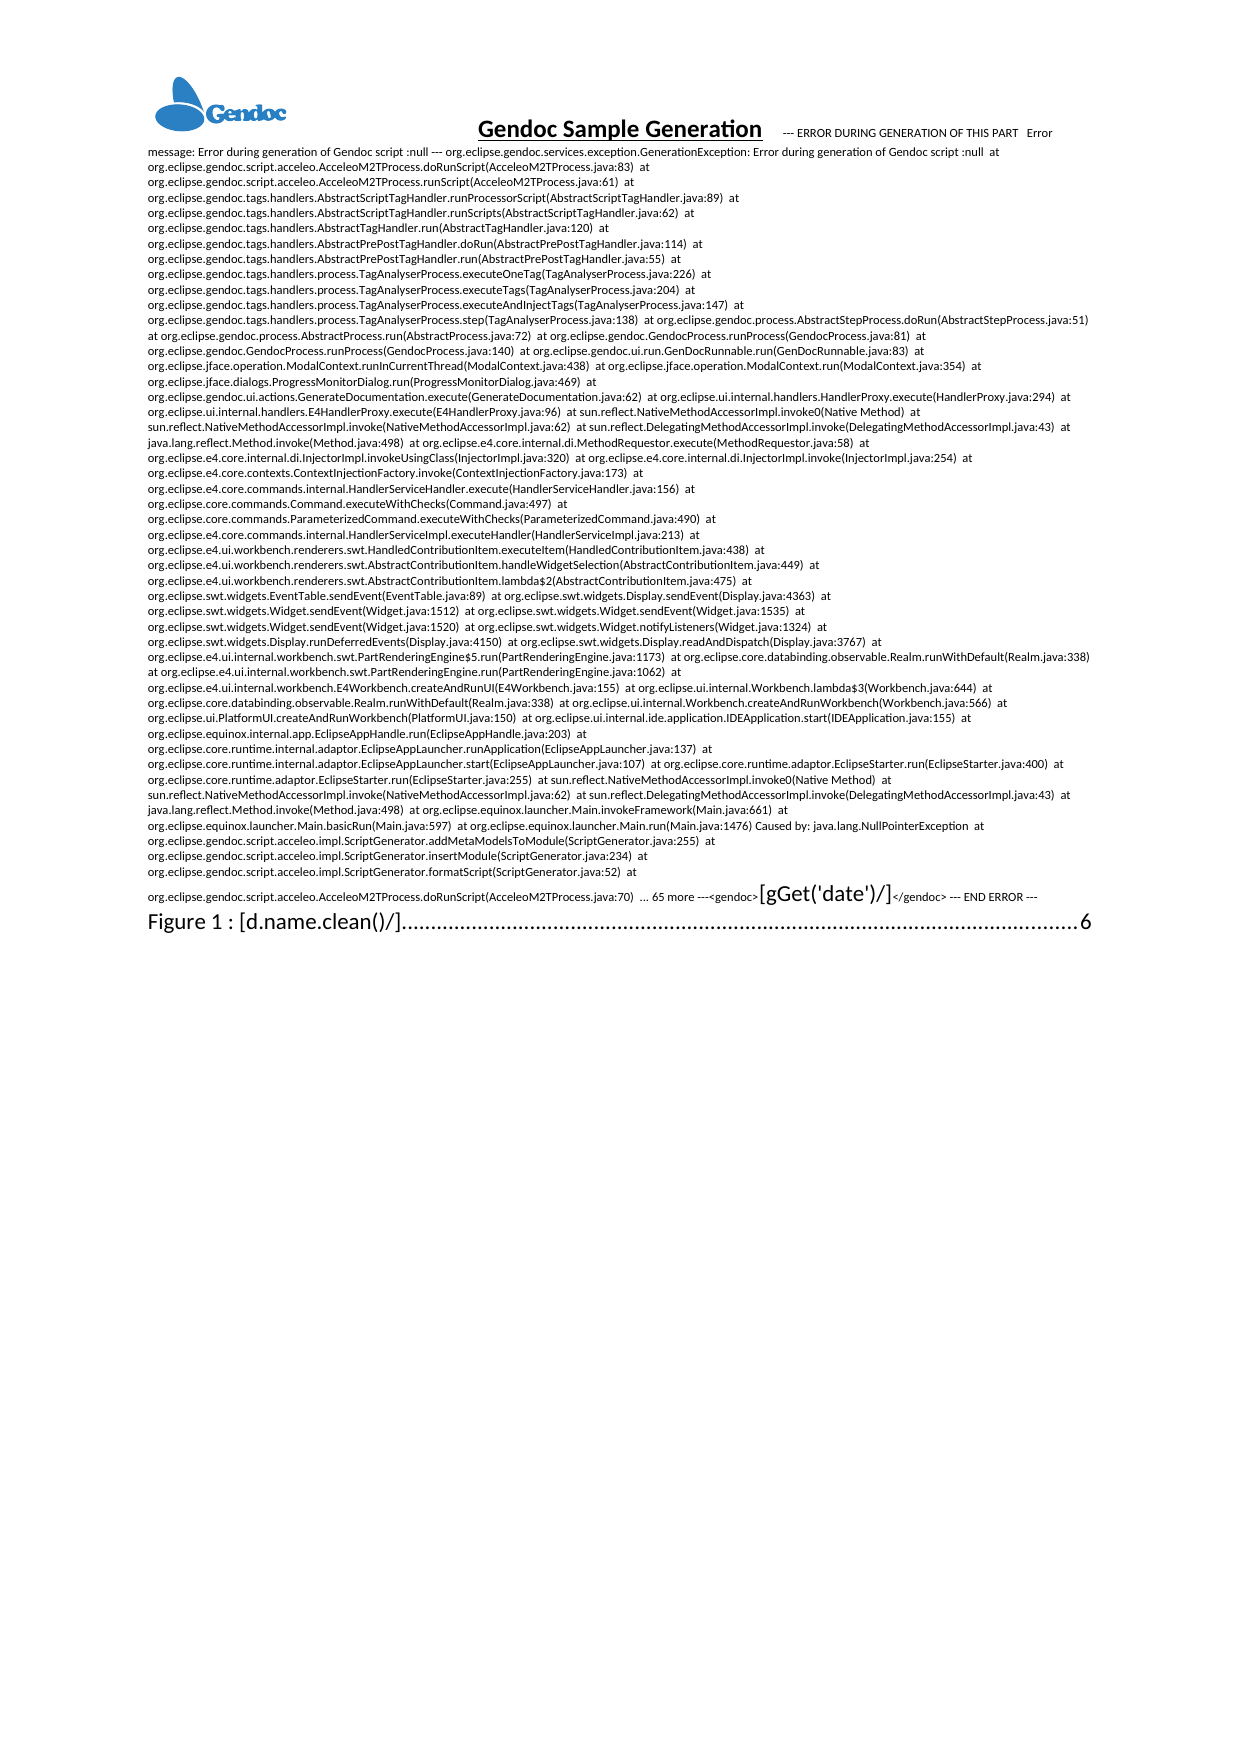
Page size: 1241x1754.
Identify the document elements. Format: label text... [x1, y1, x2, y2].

picture [147, 73, 294, 138]
text Figure 1 : [d.name.clean()/] 6 [148, 907, 1093, 935]
